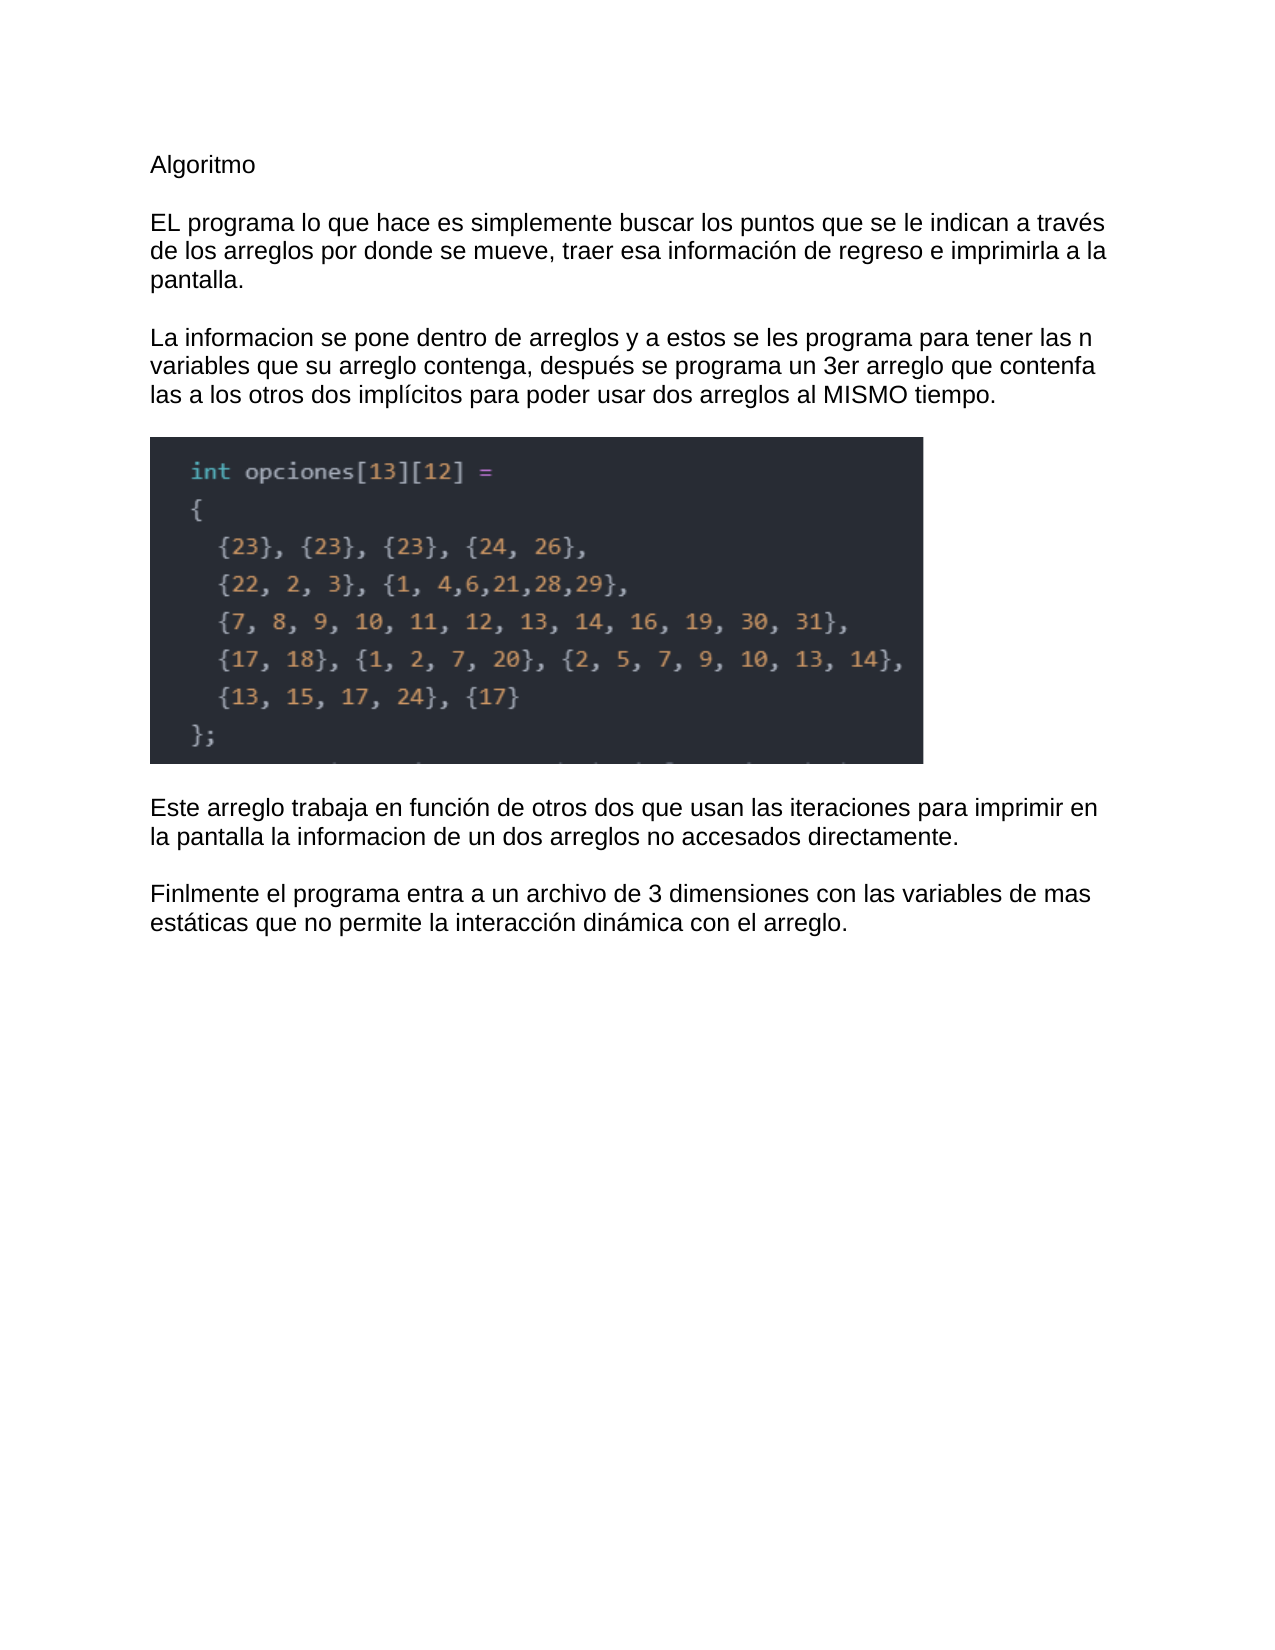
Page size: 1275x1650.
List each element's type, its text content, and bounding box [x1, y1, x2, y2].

text Este arreglo trabaja en función de otros dos que usan las iteraciones para imprimir en la pantalla la informacion de un dos arreglos no accesados directamente. [150, 793, 1125, 850]
text EL programa lo que hace es simplemente buscar los puntos que se le indican a través de los arreglos por donde se mueve, traer esa información de regreso e imprimirla a la pantalla. [150, 207, 1125, 294]
text Algoritmo [150, 150, 1125, 179]
text Finlmente el programa entra a un archivo de 3 dimensiones con las variables de mas estáticas que no permite la interacción dinámica con el arreglo. [150, 879, 1125, 937]
picture [150, 437, 924, 764]
